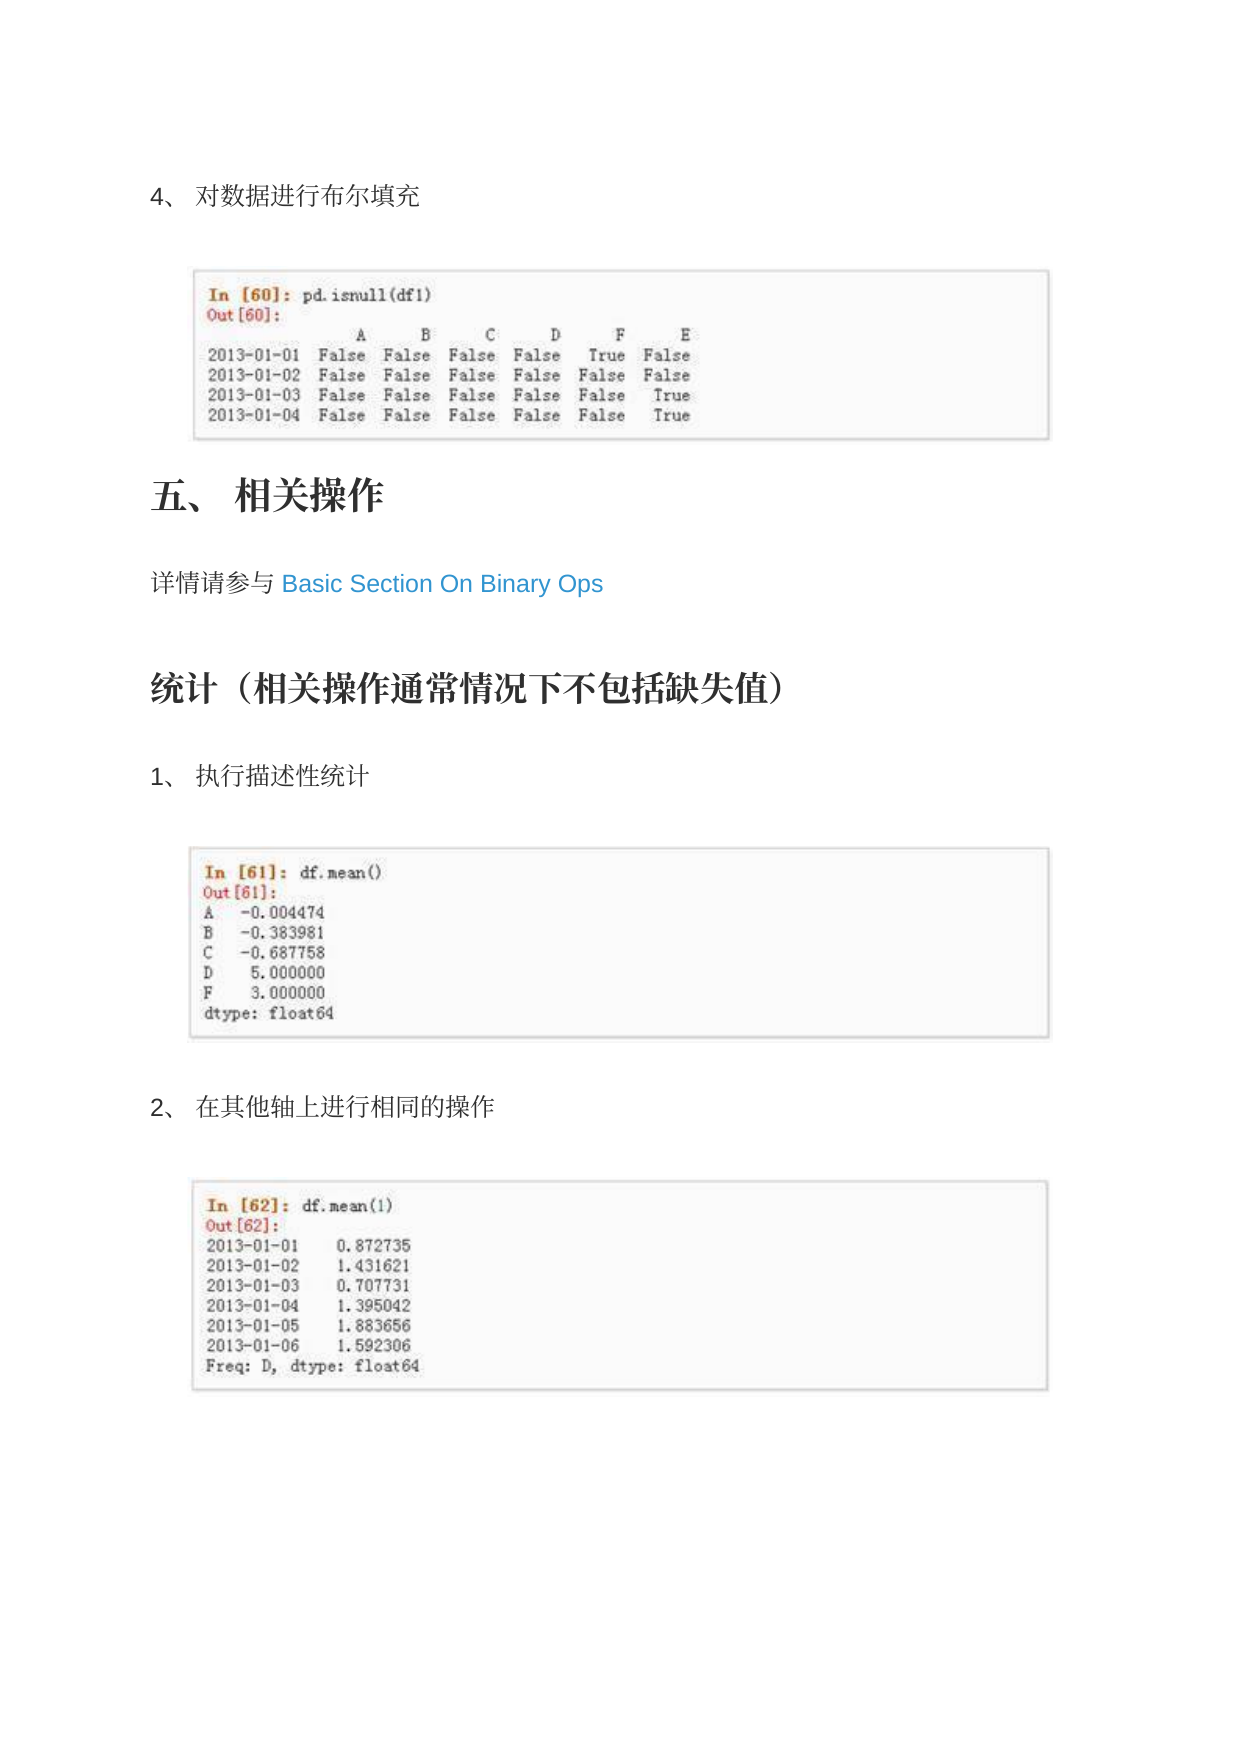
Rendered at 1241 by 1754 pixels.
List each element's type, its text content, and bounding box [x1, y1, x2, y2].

text 2、 在其他轴上进行相同的操作 [150, 1073, 1090, 1138]
text 统计（相关操作通常情况下不包括缺失值） [150, 653, 1090, 718]
text 详情请参与 Basic Section On Binary Ops [150, 549, 1090, 614]
picture [187, 1177, 1053, 1397]
text 五、 相关操作 [150, 461, 1090, 526]
picture [187, 846, 1053, 1043]
text 1、 执行描述性统计 [150, 742, 1090, 807]
text 4、 对数据进行布尔填充 [150, 162, 1090, 227]
picture [187, 266, 1053, 445]
